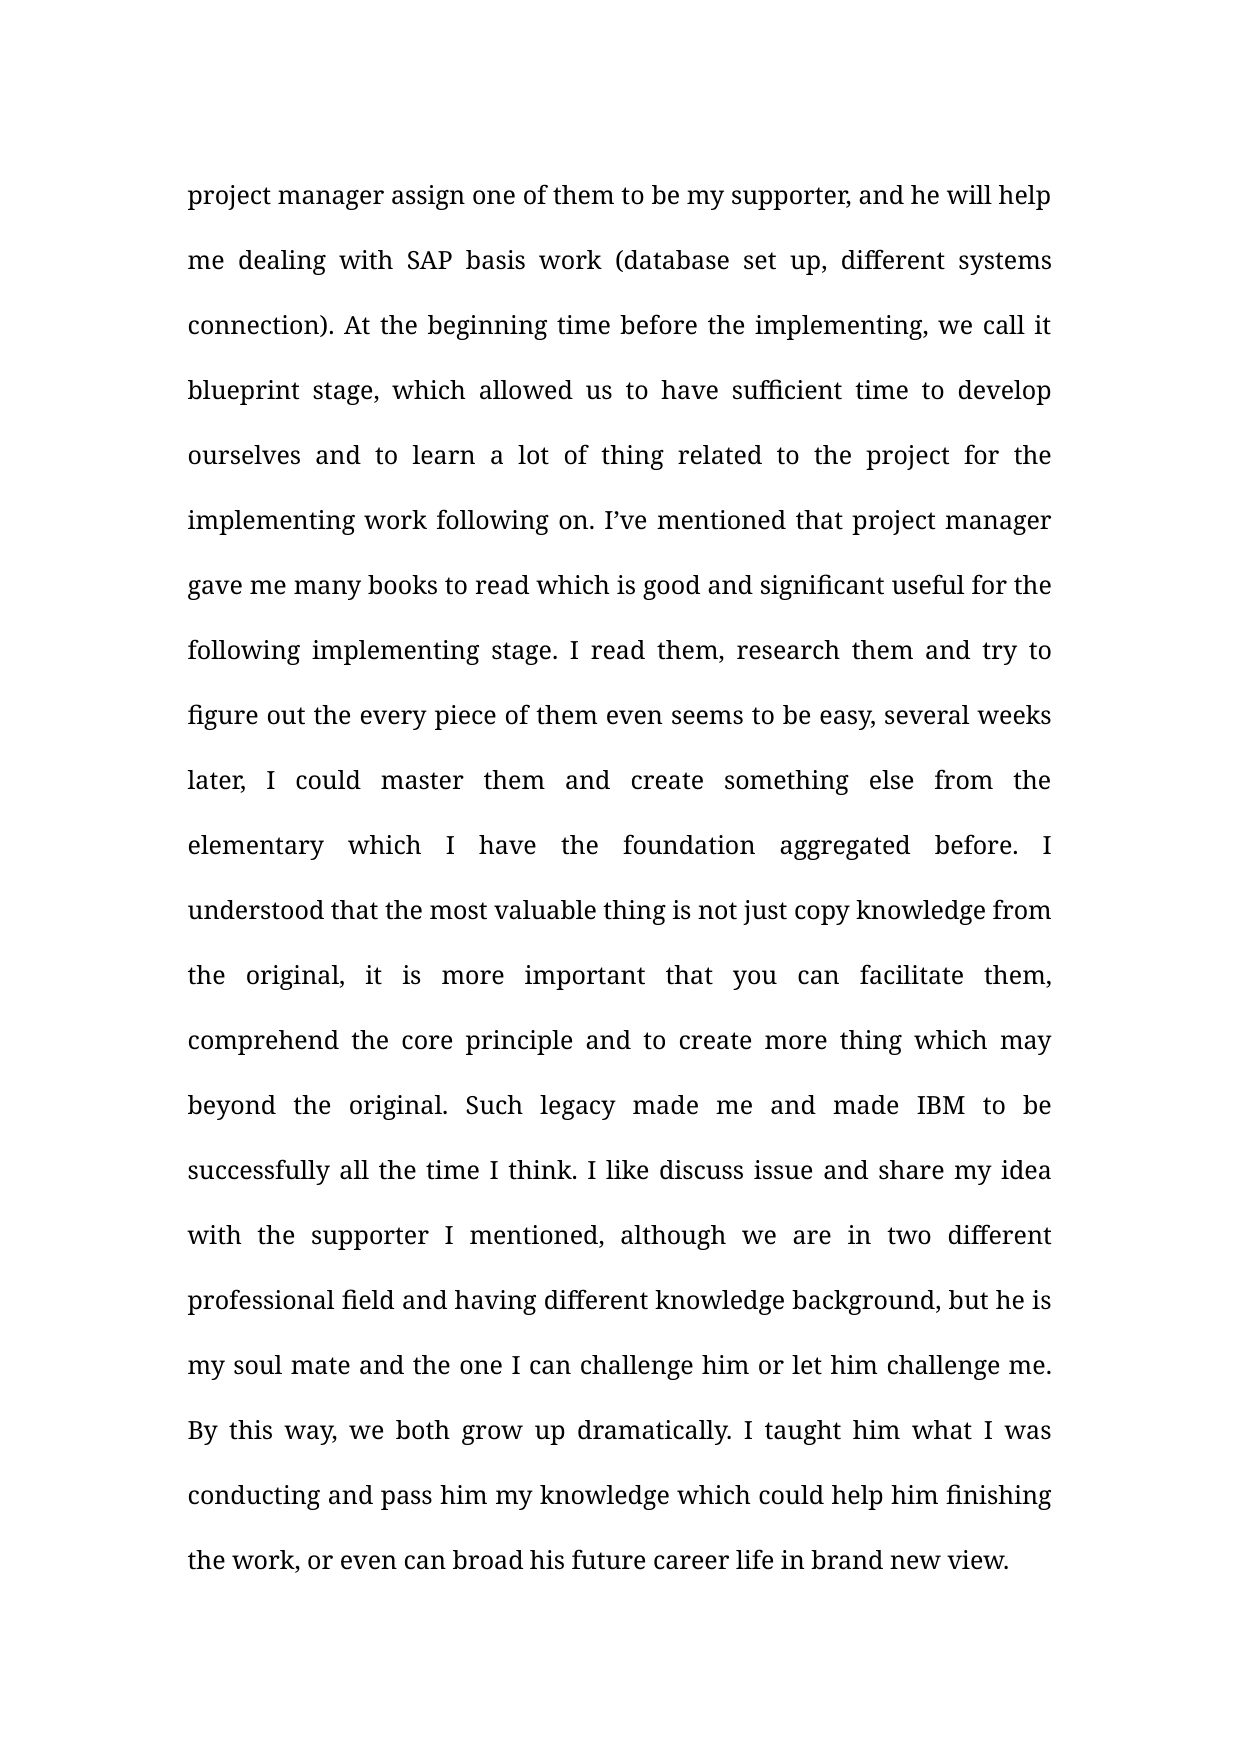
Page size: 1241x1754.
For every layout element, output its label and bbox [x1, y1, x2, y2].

text [187, 162, 1053, 1592]
